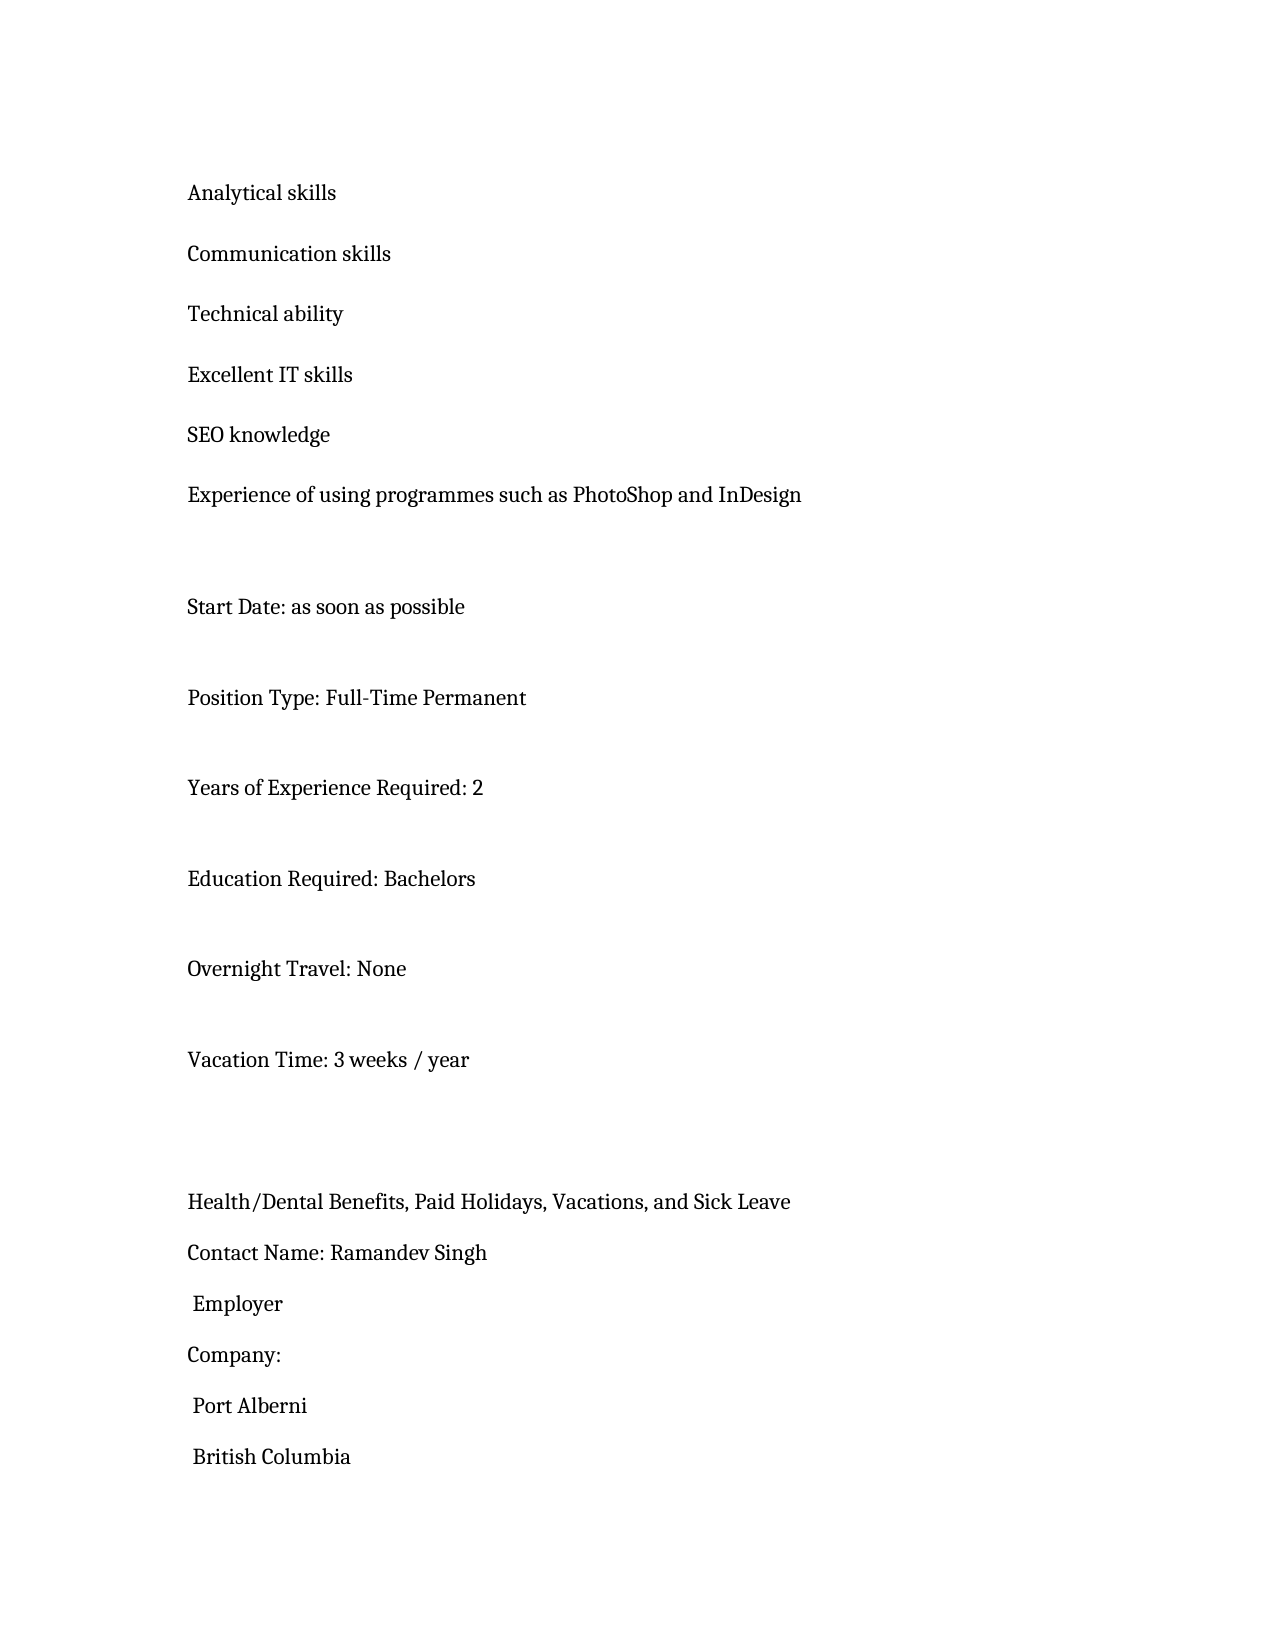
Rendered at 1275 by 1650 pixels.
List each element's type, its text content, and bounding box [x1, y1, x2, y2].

text Start Date: as soon as possible Position Type: Full-Time Permanent Years of Experience Required: 2 Education Required: Bachelors Overnight Travel: None Vacation Time: 3 weeks / year [187, 594, 1087, 1164]
text Employer [187, 1291, 1087, 1317]
text Port Alberni [187, 1393, 1087, 1419]
text Contact Name: Ramandev Singh [187, 1239, 1087, 1266]
text British Columbia [187, 1444, 1087, 1470]
text Company: [187, 1342, 1087, 1368]
text Health/Dental Benefits, Paid Holidays, Vacations, and Sick Leave [187, 1188, 1087, 1215]
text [187, 150, 1087, 569]
